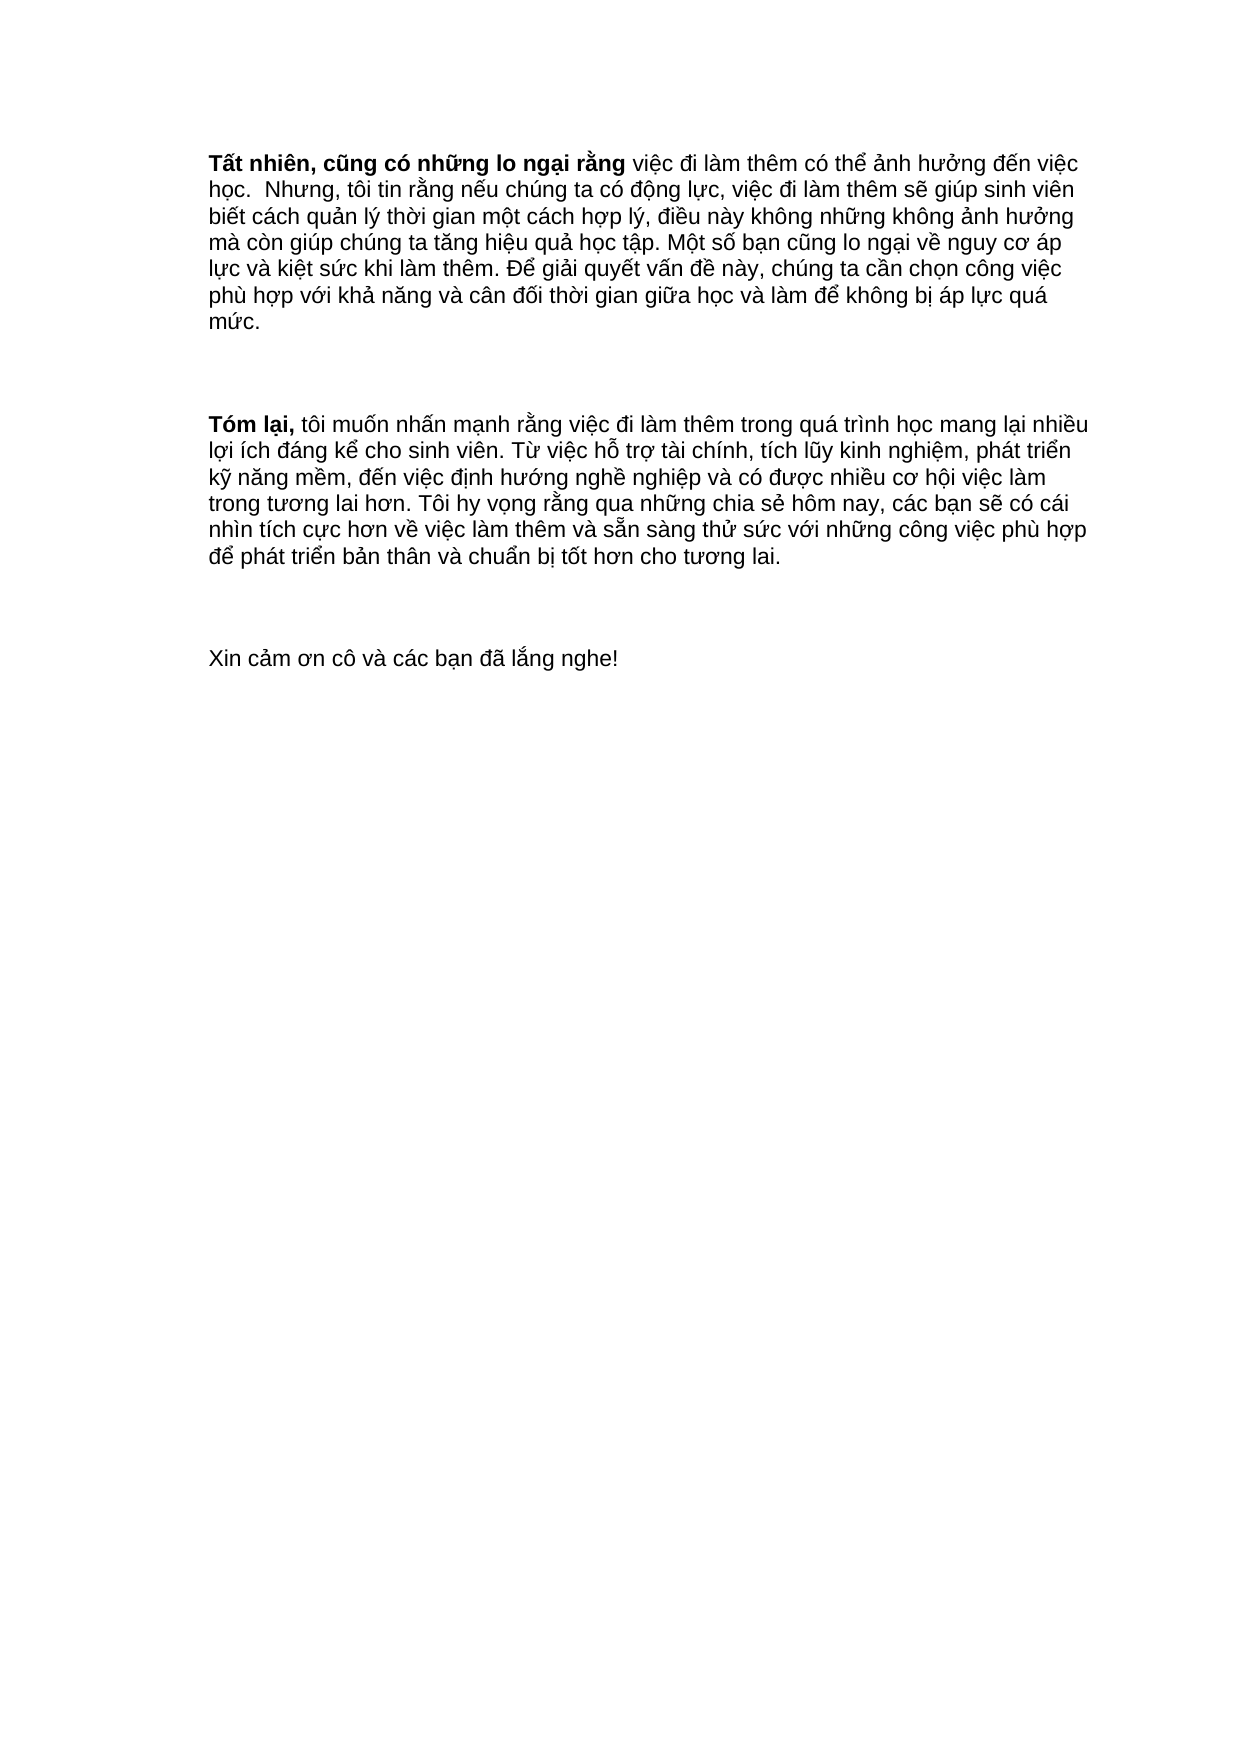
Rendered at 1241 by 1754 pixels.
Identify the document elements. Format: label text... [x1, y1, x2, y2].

text Tất nhiên, cũng có những lo ngại rằng việc đi làm thêm có thể ảnh hưởng đến việc học. Nhưng, tôi tin rằng nếu chúng ta có động lực, việc đi làm thêm sẽ giúp sinh viên biết cách quản lý thời gian một cách hợp lý, điều này không những không ảnh hưởng mà còn giúp chúng ta tăng hiệu quả học tập. Một số bạn cũng lo ngại về nguy cơ áp lực và kiệt sức khi làm thêm. Để giải quyết vấn đề này, chúng ta cần chọn công việc phù hợp với khả năng và cân đối thời gian giữa học và làm để không bị áp lực quá mức. [208, 150, 1090, 334]
text Tóm lại, tôi muốn nhấn mạnh rằng việc đi làm thêm trong quá trình học mang lại nhiều lợi ích đáng kể cho sinh viên. Từ việc hỗ trợ tài chính, tích lũy kinh nghiệm, phát triển kỹ năng mềm, đến việc định hướng nghề nghiệp và có được nhiều cơ hội việc làm trong tương lai hơn. Tôi hy vọng rằng qua những chia sẻ hôm nay, các bạn sẽ có cái nhìn tích cực hơn về việc làm thêm và sẵn sàng thử sức với những công việc phù hợp để phát triển bản thân và chuẩn bị tốt hơn cho tương lai. [208, 411, 1090, 569]
text Xin cảm ơn cô và các bạn đã lắng nghe! [208, 645, 1090, 672]
